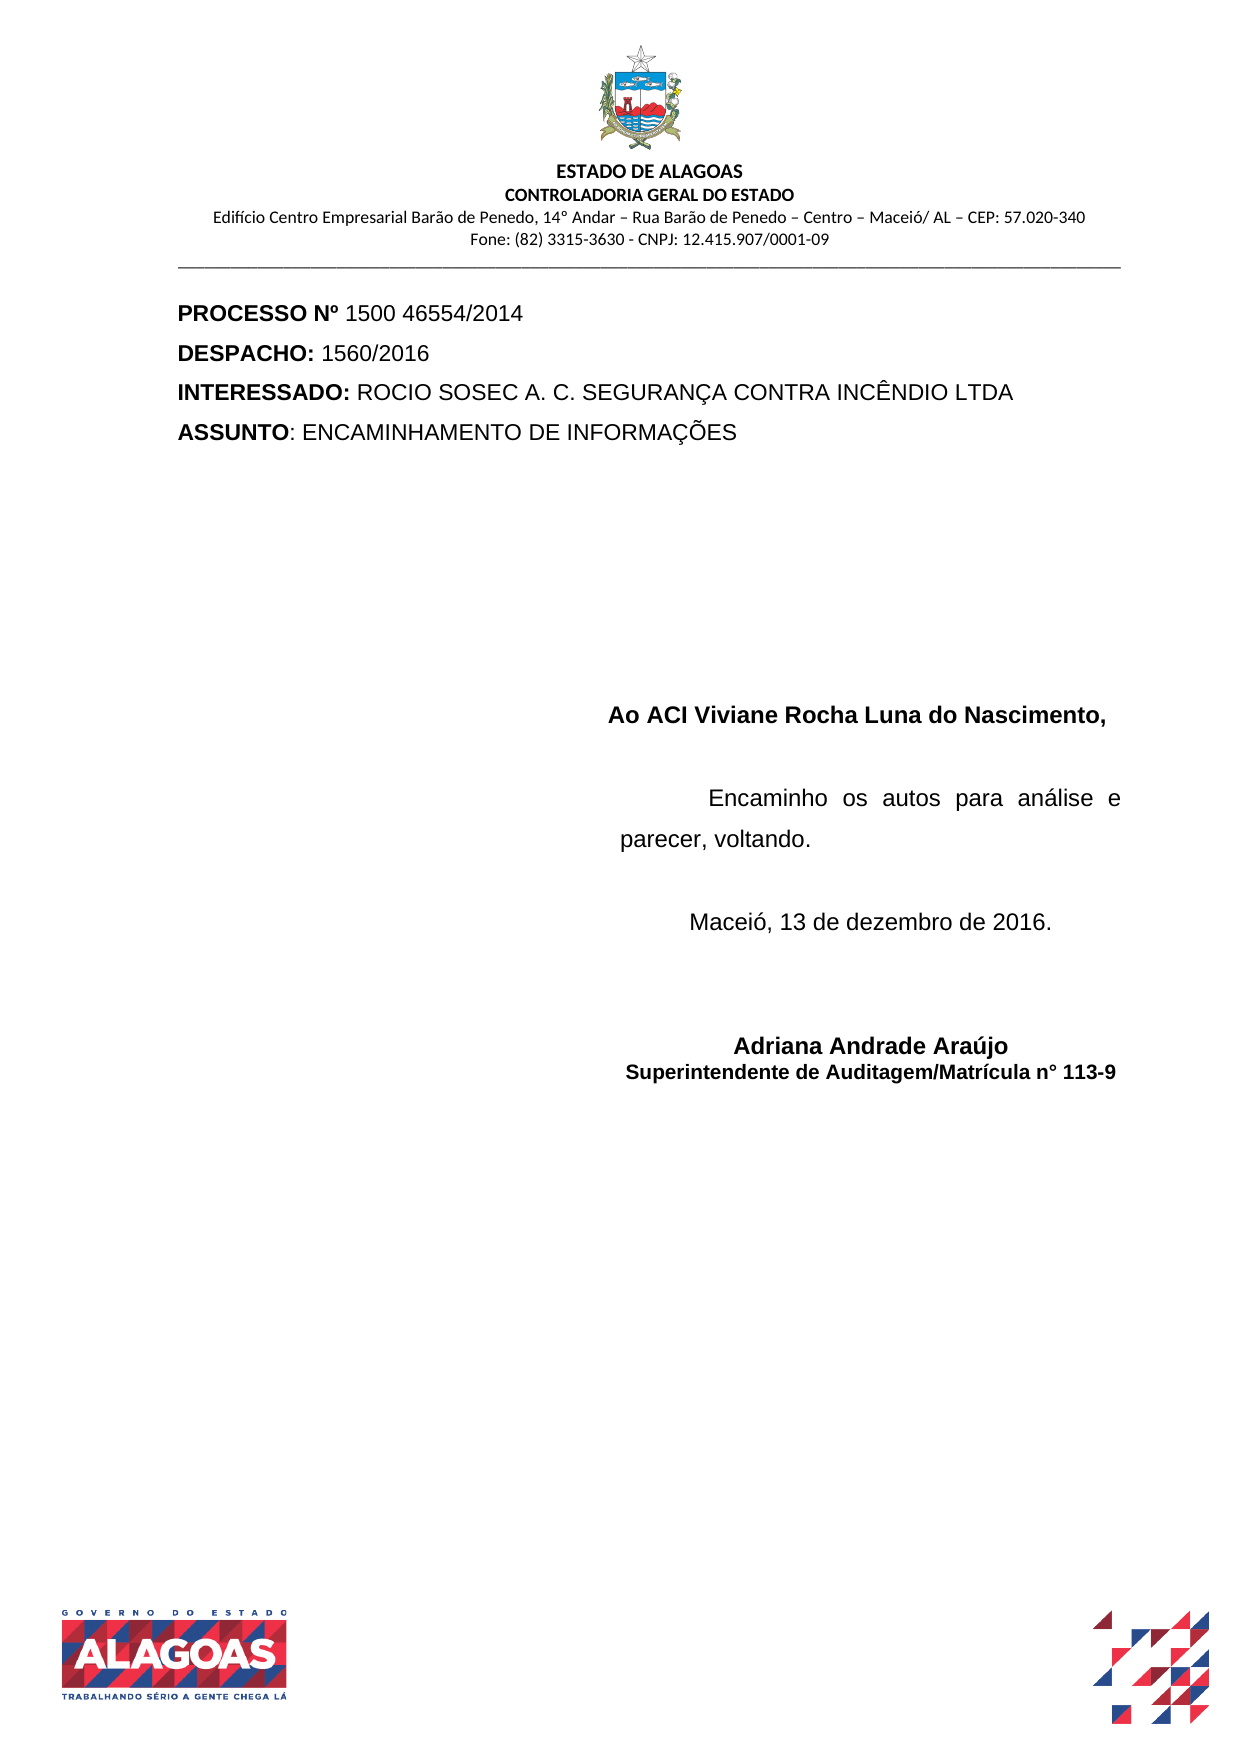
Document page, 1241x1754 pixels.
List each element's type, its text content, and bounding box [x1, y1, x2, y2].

text Ao ACI Viviane Rocha Luna do Nascimento, [177, 701, 1122, 729]
picture [1092, 1610, 1209, 1724]
text Adriana Andrade Araújo [620, 1032, 1122, 1060]
text INTERESSADO: ROCIO SOSEC A. C. SEGURANÇA CONTRA INCÊNDIO LTDA [177, 379, 1122, 406]
text Maceió, 13 de dezembro de 2016. [620, 908, 1122, 936]
picture [598, 45, 682, 150]
text DESPACHO: 1560/2016 [177, 340, 1122, 366]
picture [61, 1610, 287, 1700]
text Superintendente de Auditagem/Matrícula n° 113-9 [620, 1060, 1122, 1084]
text PROCESSO Nº 1500 46554/2014 [177, 300, 1122, 327]
text Encaminho os autos para análise e parecer, voltando. [620, 784, 1122, 853]
text ASSUNTO: ENCAMINHAMENTO DE INFORMAÇÕES [177, 419, 1122, 445]
